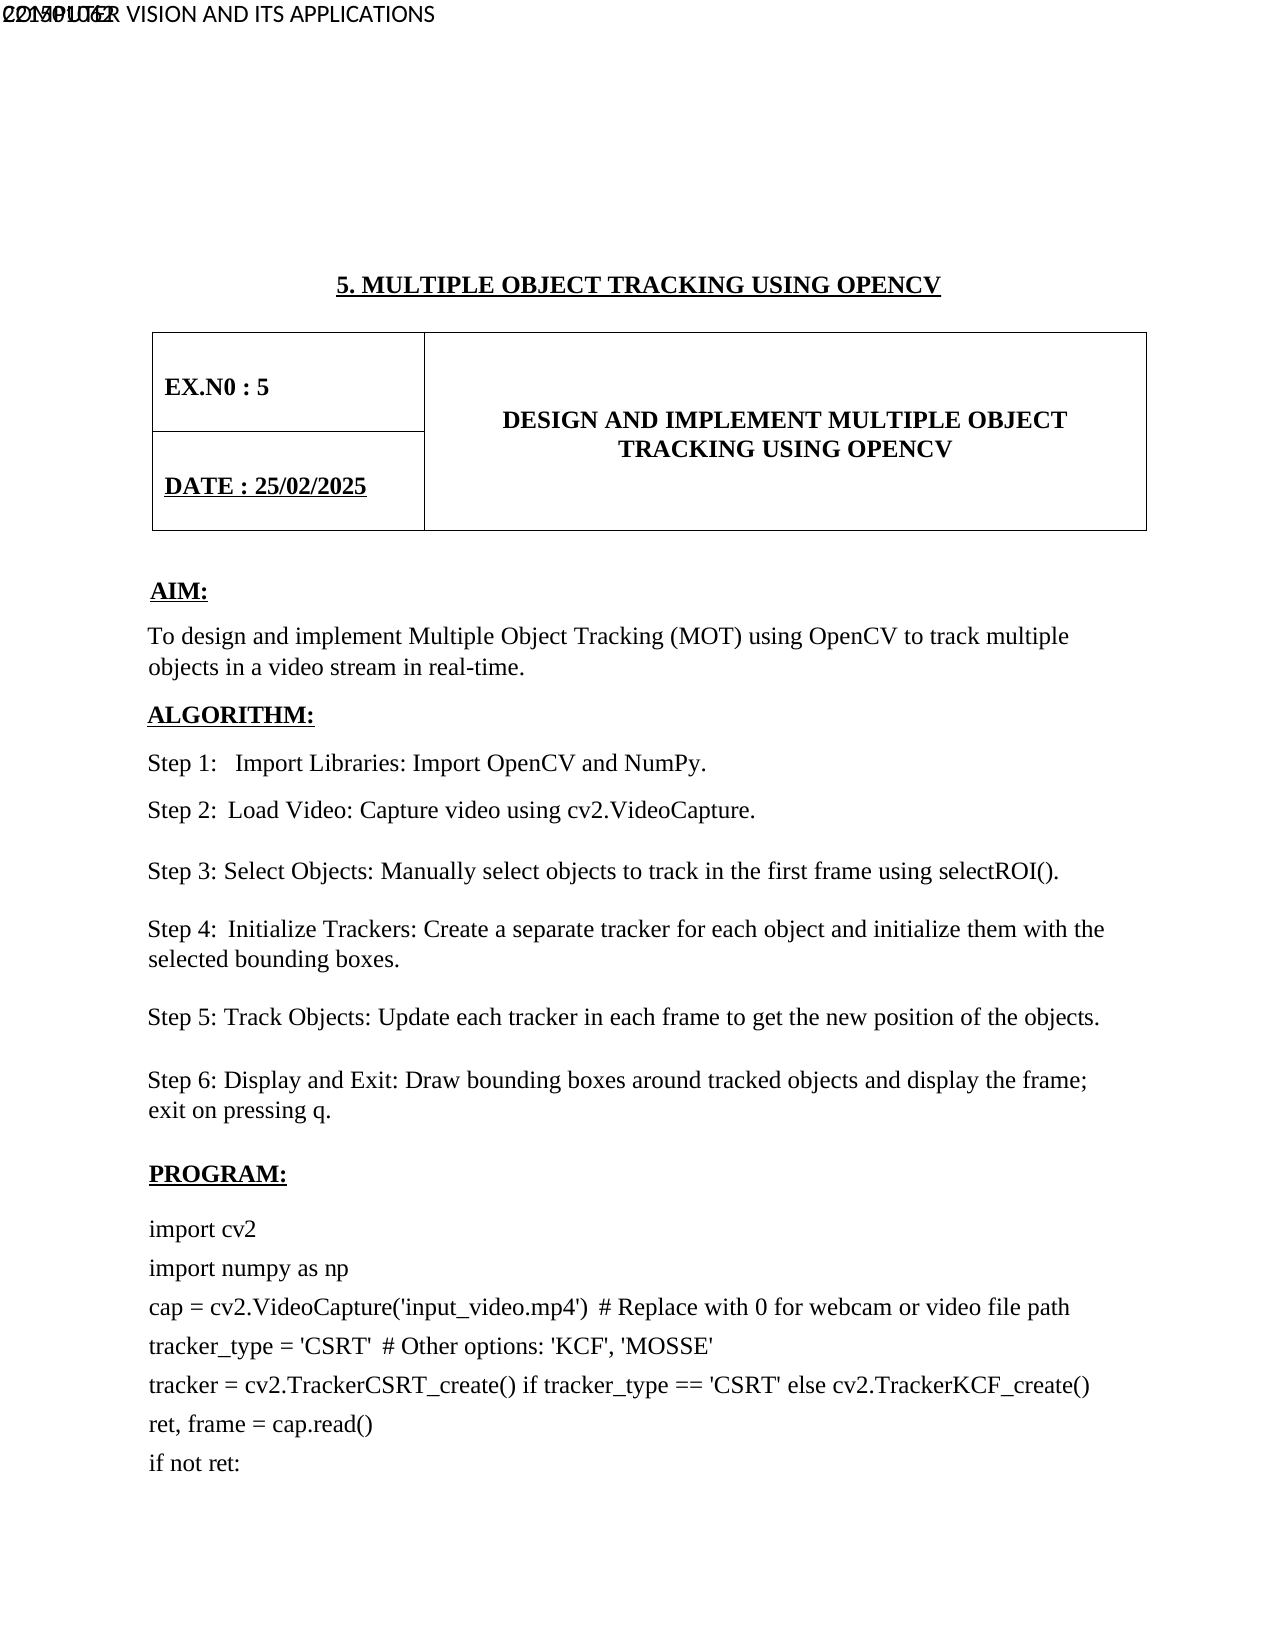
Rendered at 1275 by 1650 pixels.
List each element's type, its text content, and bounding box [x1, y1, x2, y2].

text Step 4: Initialize Trackers: Create a separate tracker for each object and initialize them with the selected bounding boxes. [147, 914, 1118, 973]
text import numpy as np [148, 1253, 1162, 1282]
text Step 3: Select Objects: Manually select objects to track in the first frame using selectROI(). [147, 856, 1162, 884]
subtitle 5. MULTIPLE OBJECT TRACKING USING OPENCV [336, 270, 1162, 299]
text import cv2 [148, 1214, 1162, 1242]
table_header DESIGN AND IMPLEMENT MULTIPLE OBJECT TRACKING USING OPENCV [425, 333, 1146, 529]
subtitle PROGRAM: [148, 1159, 1162, 1188]
table_cell DATE : 25/02/2025 [153, 432, 424, 529]
text tracker = cv2.TrackerCSRT_create() if tracker_type == 'CSRT' else cv2.TrackerKCF_create() ret, frame = cap.read() [148, 1370, 1116, 1438]
text Step 6: Display and Exit: Draw bounding boxes around tracked objects and display the frame; exit on pressing q. [147, 1066, 1118, 1124]
text Step 5: Track Objects: Update each tracker in each frame to get the new position of the objects. [147, 1002, 1162, 1031]
text To design and implement Multiple Object Tracking (MOT) using OpenCV to track multiple objects in a video stream in real-time. [147, 621, 1116, 681]
table_header EX.N0 : 5 [153, 333, 424, 431]
text Step 1: Import Libraries: Import OpenCV and NumPy. Step 2: Load Video: Capture video using cv2.VideoCapture. [147, 748, 758, 824]
text if not ret: [148, 1448, 1162, 1477]
subtitle ALGORITHM: [147, 701, 1162, 729]
text AIM: [150, 576, 1162, 604]
text cap = cv2.VideoCapture('input_video.mp4') # Replace with 0 for webcam or video file path tracker_type = 'CSRT' # Other options: 'KCF', 'MOSSE' [148, 1292, 1162, 1360]
